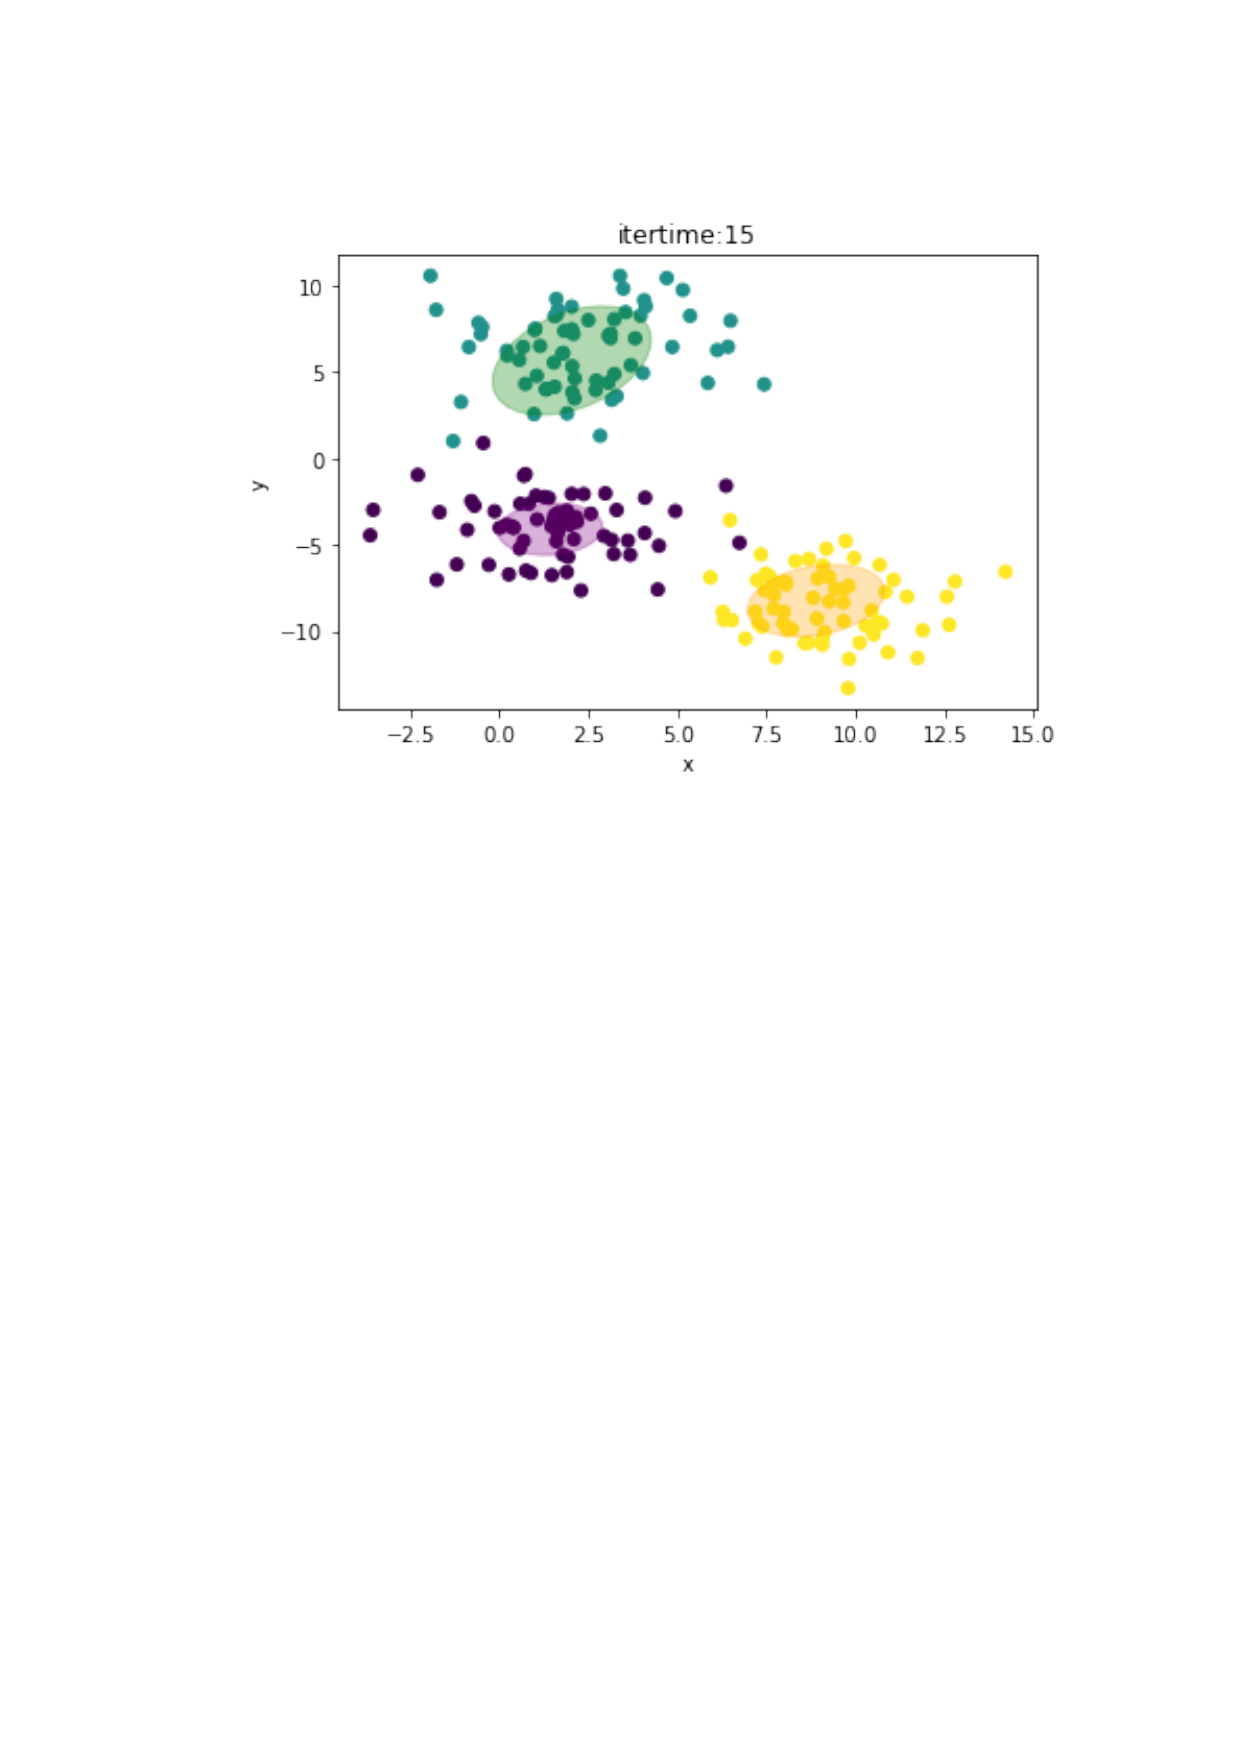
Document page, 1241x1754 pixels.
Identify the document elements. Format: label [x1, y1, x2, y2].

picture [237, 209, 1071, 789]
